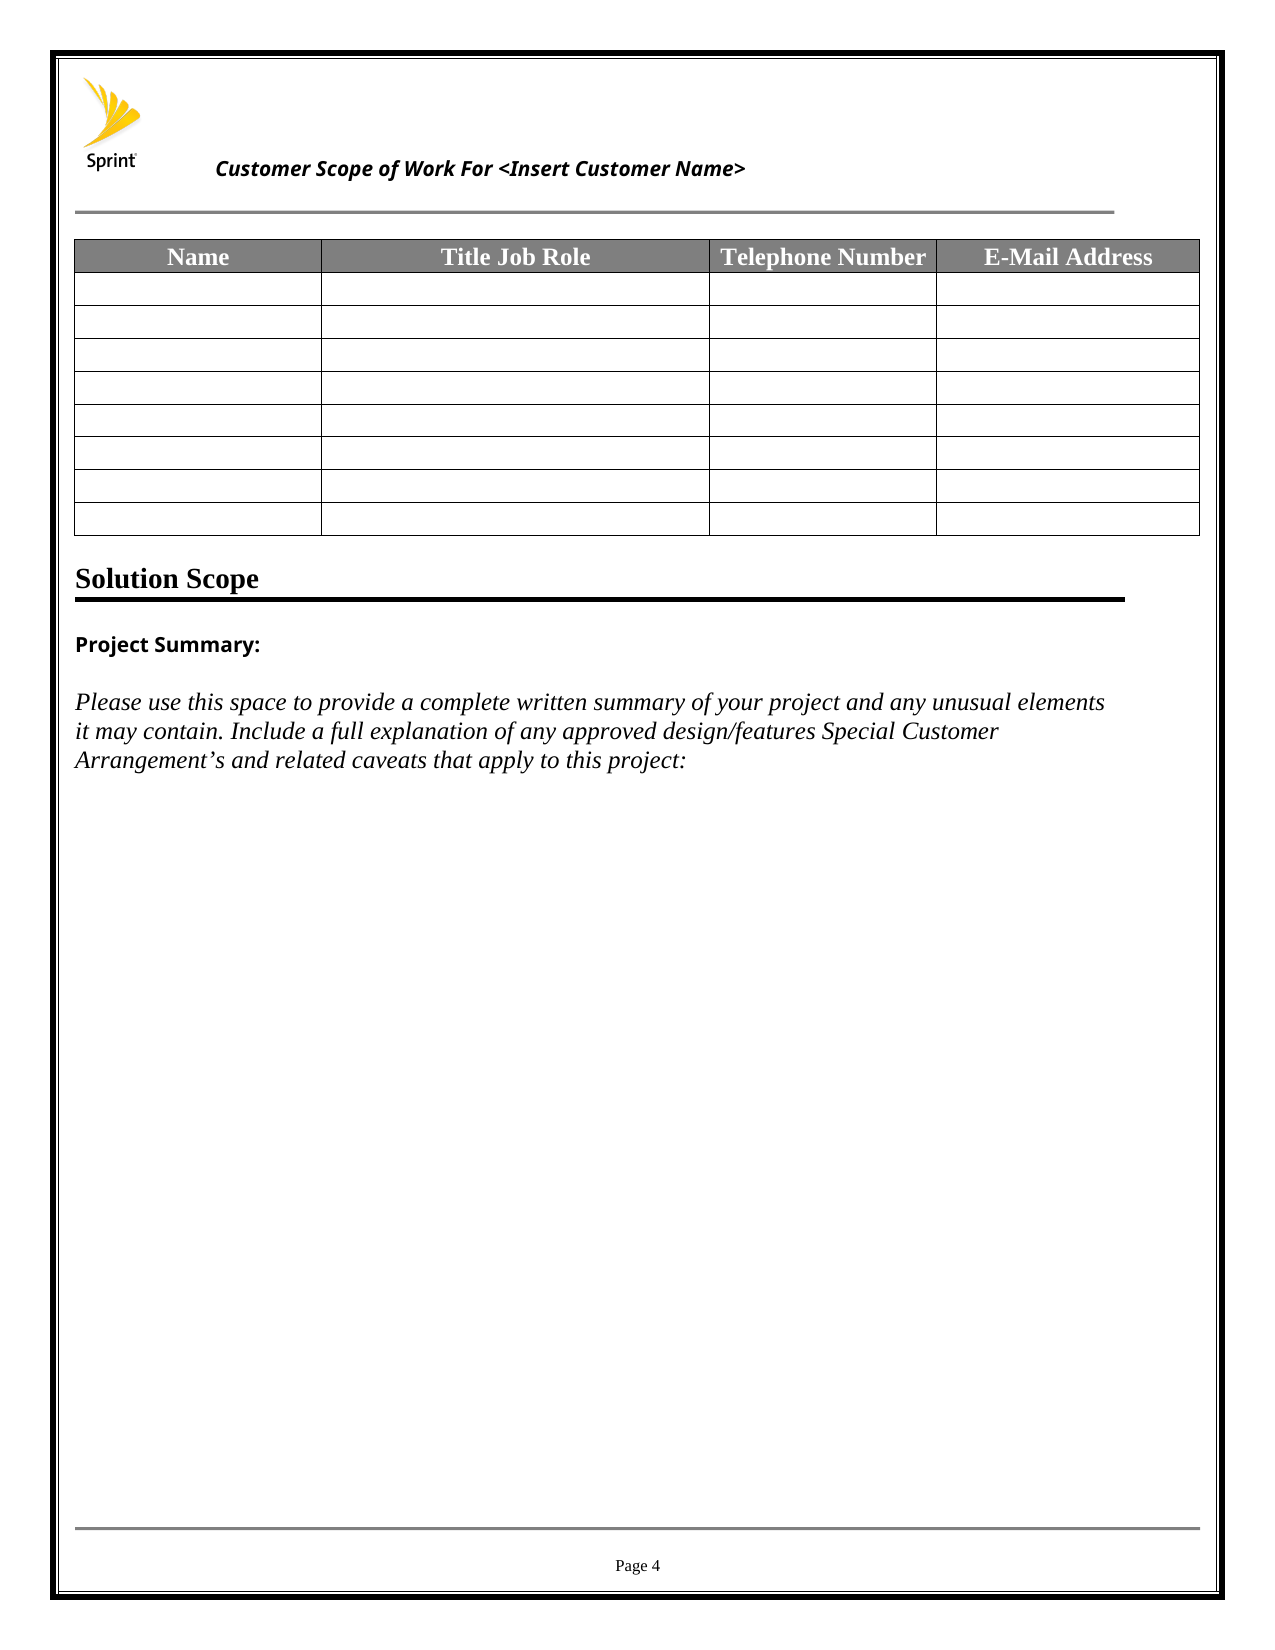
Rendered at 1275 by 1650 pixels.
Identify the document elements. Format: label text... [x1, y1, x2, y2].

table_cell [710, 306, 936, 338]
table_cell [937, 306, 1199, 338]
table_cell [322, 372, 709, 403]
table_cell [937, 470, 1199, 502]
table_cell [710, 437, 936, 469]
table_cell [75, 437, 321, 469]
table_cell [937, 405, 1199, 436]
subtitle Project Summary: [75, 630, 1200, 659]
table_cell [937, 273, 1199, 305]
table_cell [75, 306, 321, 338]
table_cell [75, 405, 321, 436]
table_cell E-Mail Address [937, 240, 1199, 272]
table_cell [75, 503, 321, 535]
table_cell [75, 273, 321, 305]
table_cell [75, 372, 321, 403]
table_cell [710, 339, 936, 371]
table_cell [322, 503, 709, 535]
table_cell [322, 470, 709, 502]
table_cell [937, 437, 1199, 469]
table_cell [710, 273, 936, 305]
table_cell [75, 339, 321, 371]
table_cell Title Job Role [322, 240, 709, 272]
table_cell [937, 372, 1199, 403]
subtitle Solution Scope [75, 561, 1125, 597]
table_cell [937, 339, 1199, 371]
table_cell [710, 470, 936, 502]
table_cell [322, 306, 709, 338]
text Please use this space to provide a complete written summary of your project and any unusual elements it may contain. Include a full explanation of any approved design/features Special Customer Arrangement’s and related caveats that apply to this project: [75, 687, 1125, 774]
table_cell Name [75, 240, 321, 272]
table_cell [75, 470, 321, 502]
table_cell [710, 405, 936, 436]
table_cell [322, 273, 709, 305]
table_cell [937, 503, 1199, 535]
table_cell [322, 437, 709, 469]
table_cell [710, 372, 936, 403]
table_cell Telephone Number [710, 240, 936, 272]
table_cell [322, 339, 709, 371]
picture [75, 75, 145, 176]
table_cell [322, 405, 709, 436]
table_cell [710, 503, 936, 535]
